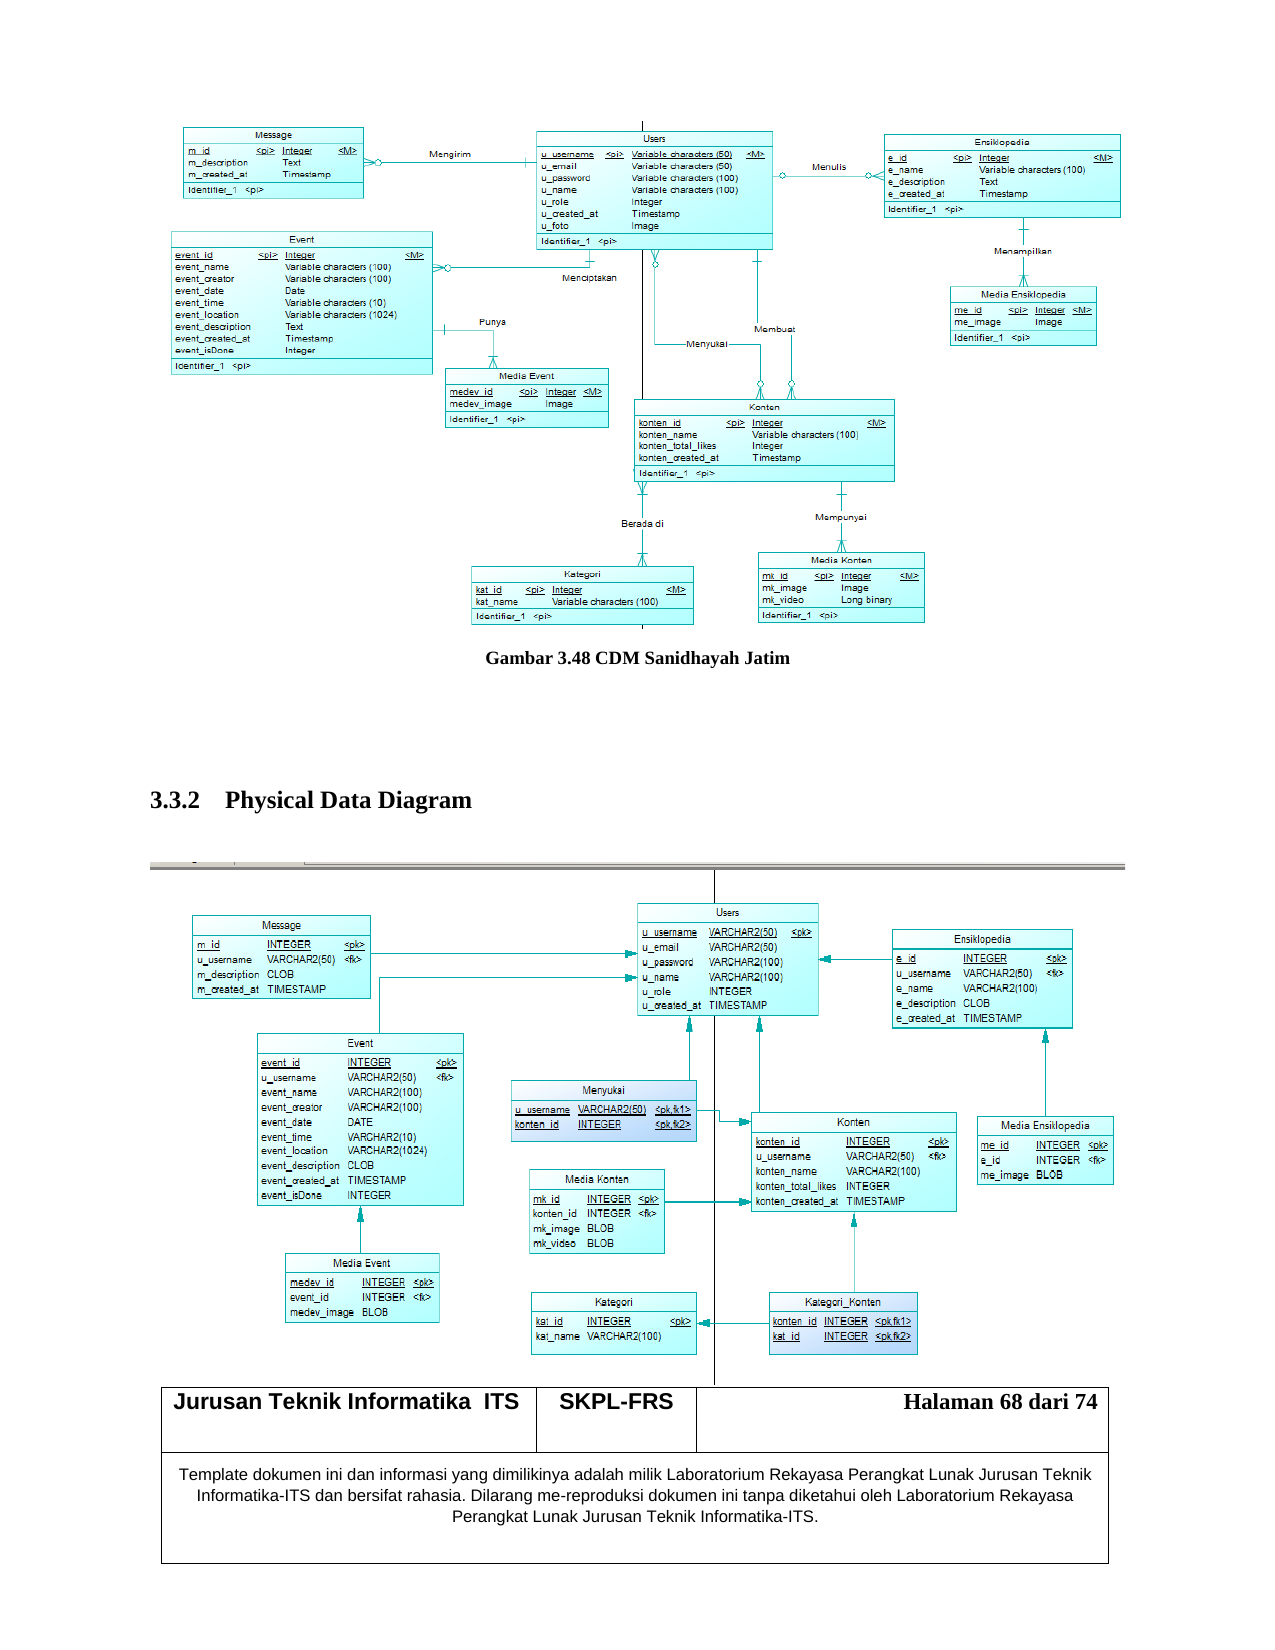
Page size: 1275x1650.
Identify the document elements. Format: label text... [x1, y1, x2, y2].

subtitle Physical Data Diagram [150, 785, 1125, 813]
text Gambar 3.48 CDM Sanidhayah Jatim [150, 647, 1125, 668]
picture [150, 862, 1125, 1385]
picture [150, 121, 1125, 629]
